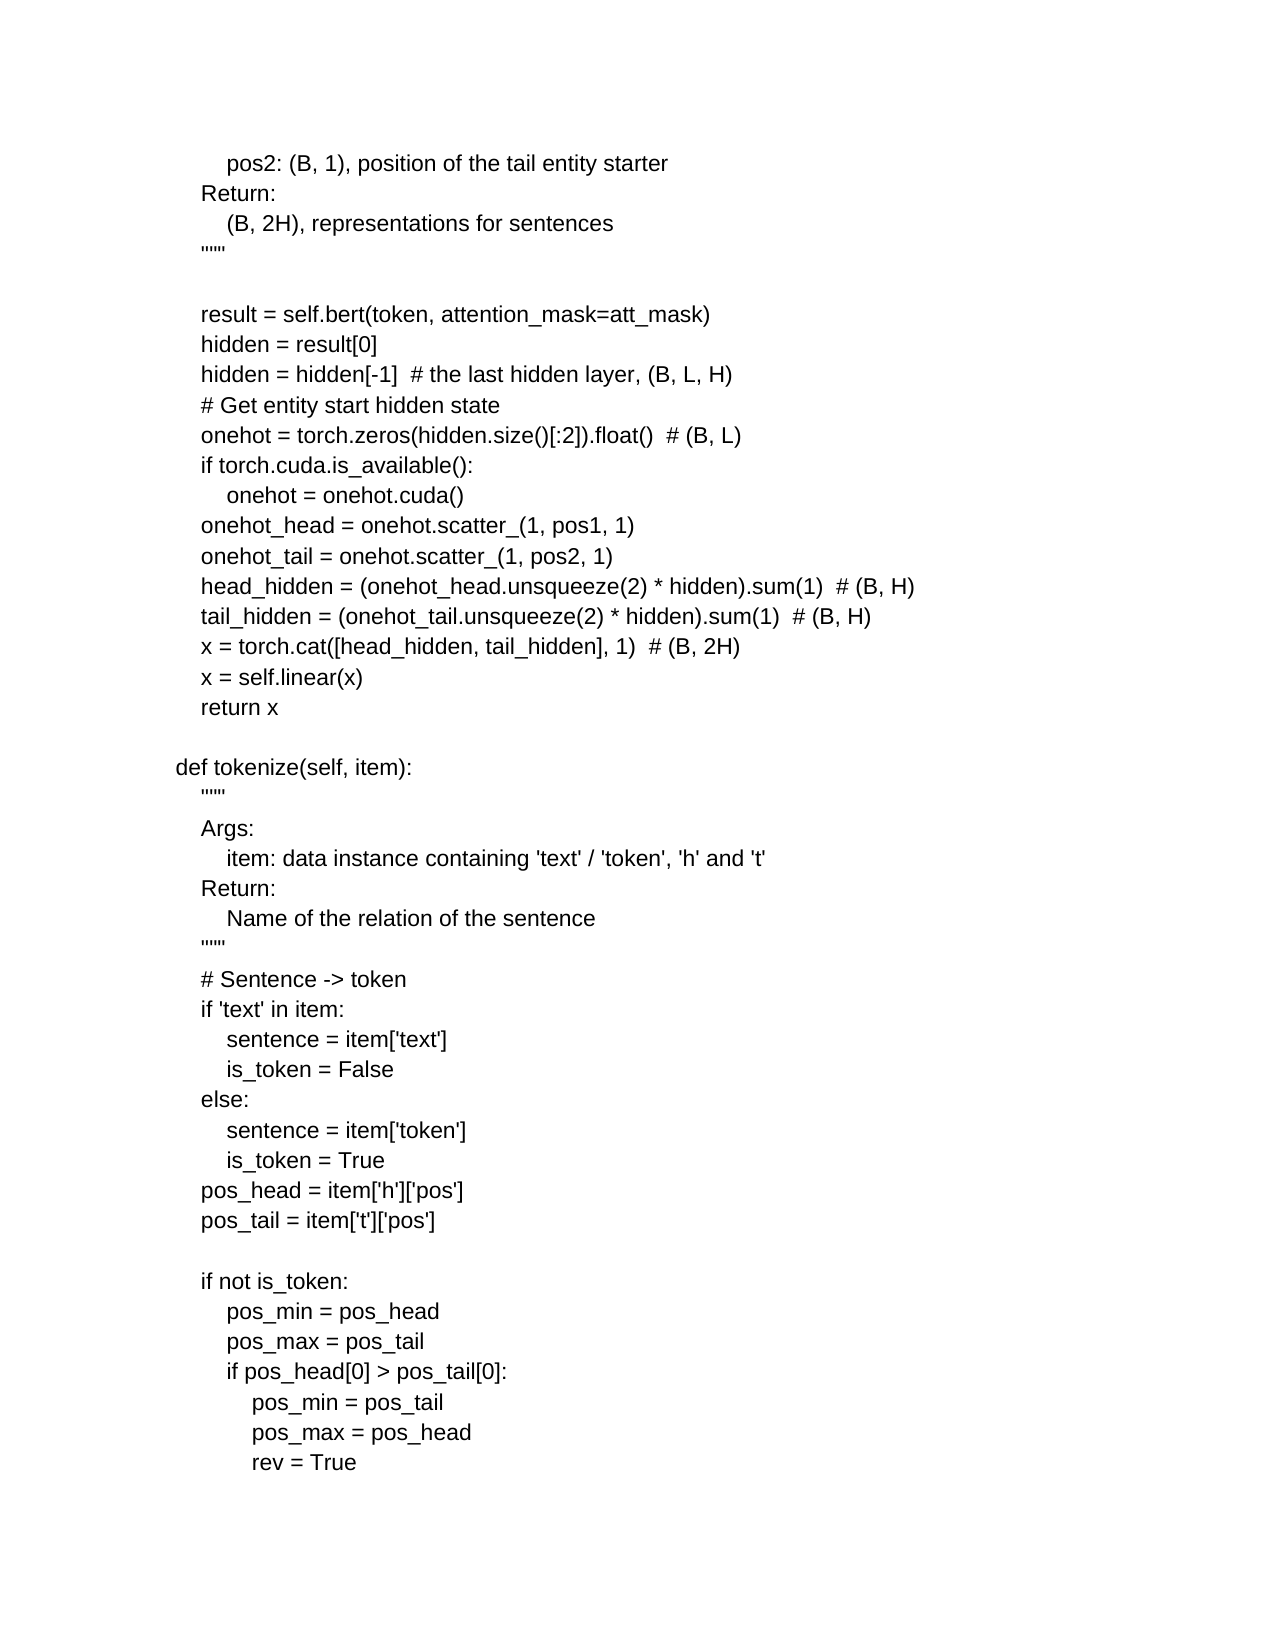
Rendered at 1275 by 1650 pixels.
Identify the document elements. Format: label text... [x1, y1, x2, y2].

text pos_max = pos_head [150, 1419, 1125, 1445]
text result = self.bert(token, attention_mask=att_mask) [150, 301, 1125, 327]
text (B, 2H), representations for sentences [150, 210, 1125, 237]
text if 'text' in item: [150, 996, 1125, 1022]
text pos2: (B, 1), position of the tail entity starter [150, 150, 1125, 176]
text else: [150, 1086, 1125, 1113]
text pos_min = pos_head [150, 1298, 1125, 1324]
text head_hidden = (onehot_head.unsqueeze(2) * hidden).sum(1) # (B, H) [150, 573, 1125, 599]
text hidden = result[0] [150, 331, 1125, 358]
text def tokenize(self, item): [150, 754, 1125, 781]
text x = self.linear(x) [150, 663, 1125, 690]
text """ [150, 241, 1125, 267]
text onehot = torch.zeros(hidden.size()[:2]).float() # (B, L) [150, 422, 1125, 448]
text # Sentence -> token [150, 966, 1125, 992]
text pos_head = item['h']['pos'] [150, 1177, 1125, 1203]
text item: data instance containing 'text' / 'token', 'h' and 't' [150, 845, 1125, 871]
text onehot = onehot.cuda() [150, 482, 1125, 509]
text pos_tail = item['t']['pos'] [150, 1207, 1125, 1234]
text tail_hidden = (onehot_tail.unsqueeze(2) * hidden).sum(1) # (B, H) [150, 603, 1125, 629]
text pos_min = pos_tail [150, 1388, 1125, 1415]
text if pos_head[0] > pos_tail[0]: [150, 1358, 1125, 1385]
text """ [150, 784, 1125, 811]
text sentence = item['token'] [150, 1117, 1125, 1143]
text is_token = False [150, 1056, 1125, 1083]
text # Get entity start hidden state [150, 392, 1125, 418]
text return x [150, 694, 1125, 720]
text sentence = item['text'] [150, 1026, 1125, 1052]
text Return: [150, 180, 1125, 207]
text Return: [150, 875, 1125, 901]
text rev = True [150, 1449, 1125, 1475]
text """ [150, 935, 1125, 962]
text onehot_tail = onehot.scatter_(1, pos2, 1) [150, 543, 1125, 569]
text pos_max = pos_tail [150, 1328, 1125, 1354]
text Args: [150, 814, 1125, 841]
text is_token = True [150, 1147, 1125, 1173]
text if not is_token: [150, 1268, 1125, 1294]
text hidden = hidden[-1] # the last hidden layer, (B, L, H) [150, 361, 1125, 388]
text x = torch.cat([head_hidden, tail_hidden], 1) # (B, 2H) [150, 633, 1125, 660]
text if torch.cuda.is_available(): [150, 452, 1125, 478]
text Name of the relation of the sentence [150, 905, 1125, 932]
text onehot_head = onehot.scatter_(1, pos1, 1) [150, 512, 1125, 539]
